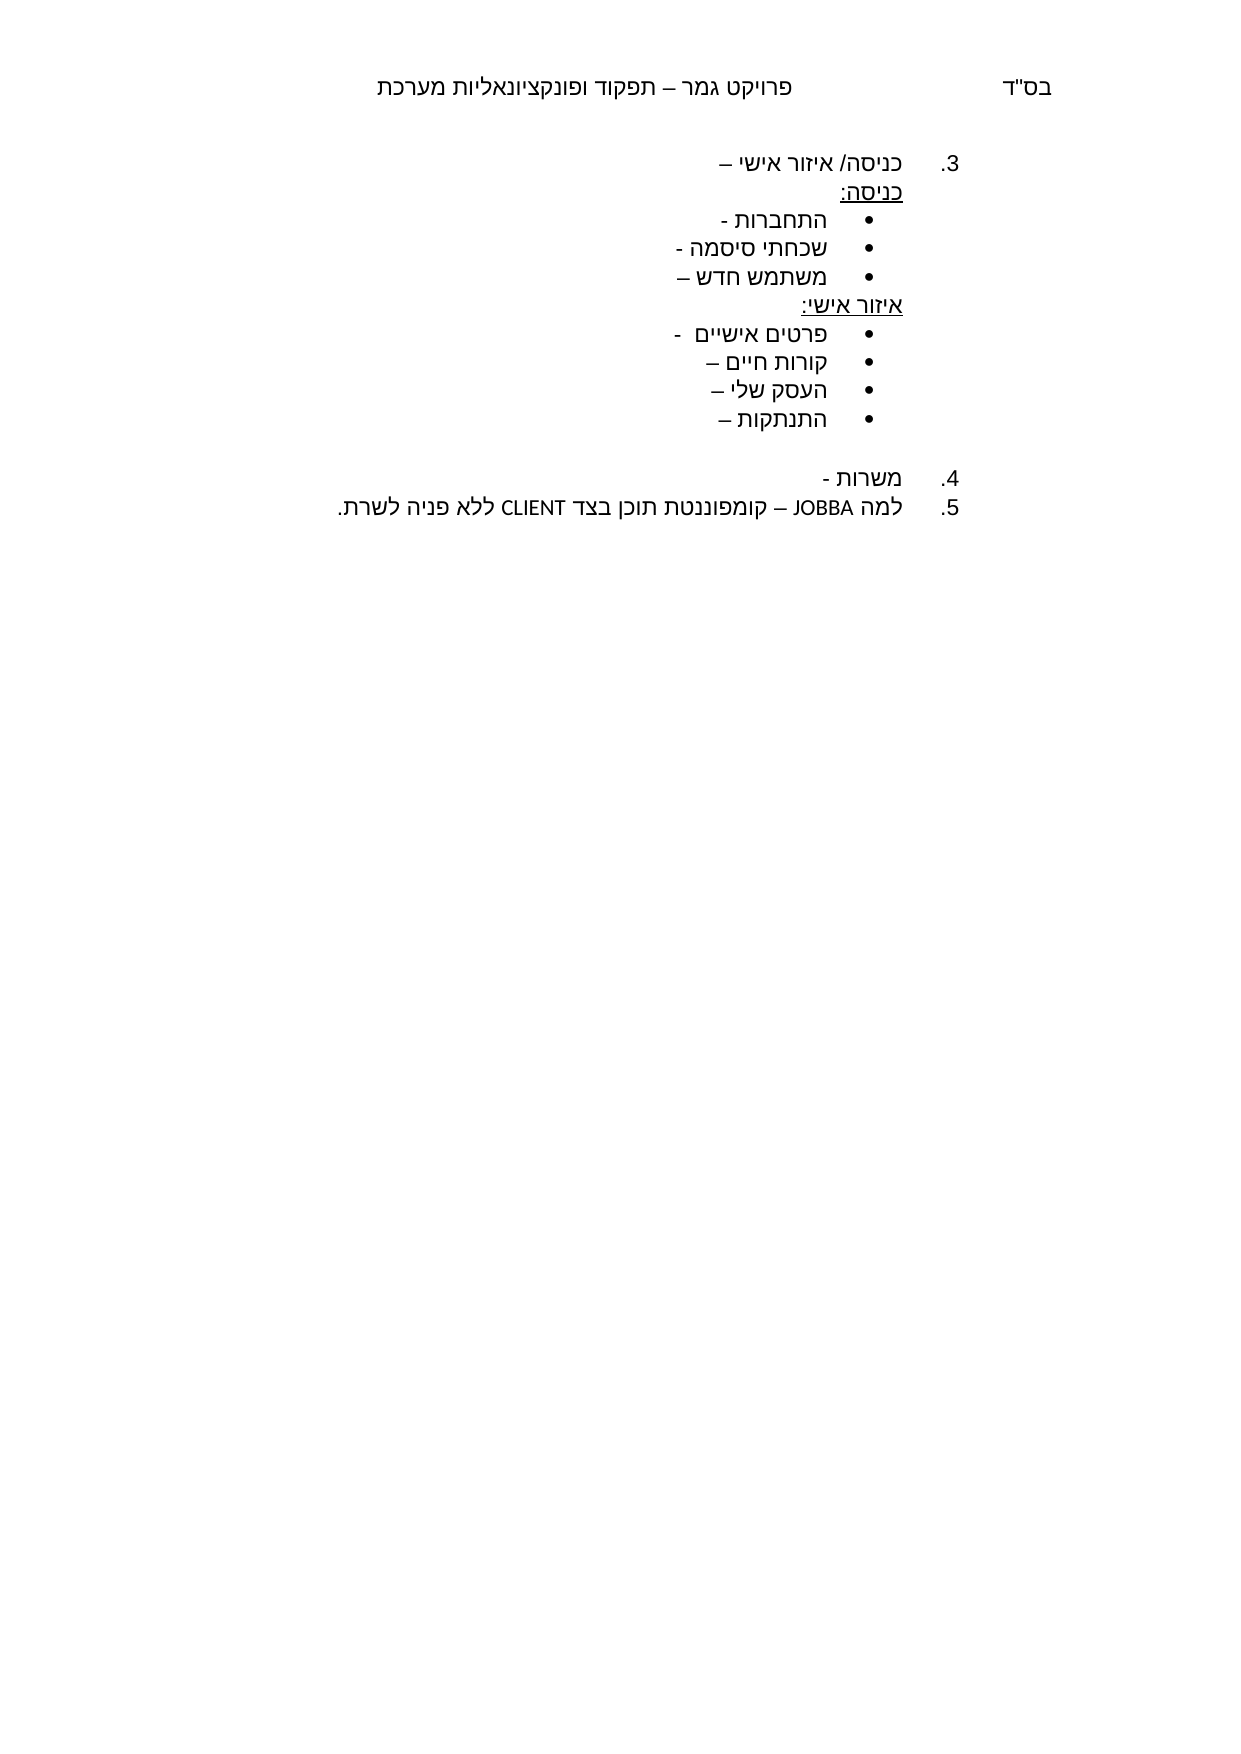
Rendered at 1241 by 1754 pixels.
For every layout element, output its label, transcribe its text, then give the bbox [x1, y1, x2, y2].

list העסק שלי – [187, 377, 865, 404]
list התנתקות – [187, 406, 865, 432]
list שכחתי סיסמה - [187, 235, 865, 262]
list כניסה/ איזור אישי – [187, 150, 940, 176]
list משתמש חדש – [187, 264, 865, 290]
list כניסה: [187, 178, 903, 205]
list קורות חיים – [187, 349, 865, 375]
list התחברות - [187, 207, 865, 233]
list משרות - [187, 464, 940, 491]
list למה JOBBA – קומפוננטת תוכן בצד CLIENT ללא פניה לשרת. [187, 493, 940, 521]
list איזור אישי: [187, 292, 903, 318]
list פרטים אישיים - [187, 321, 865, 347]
